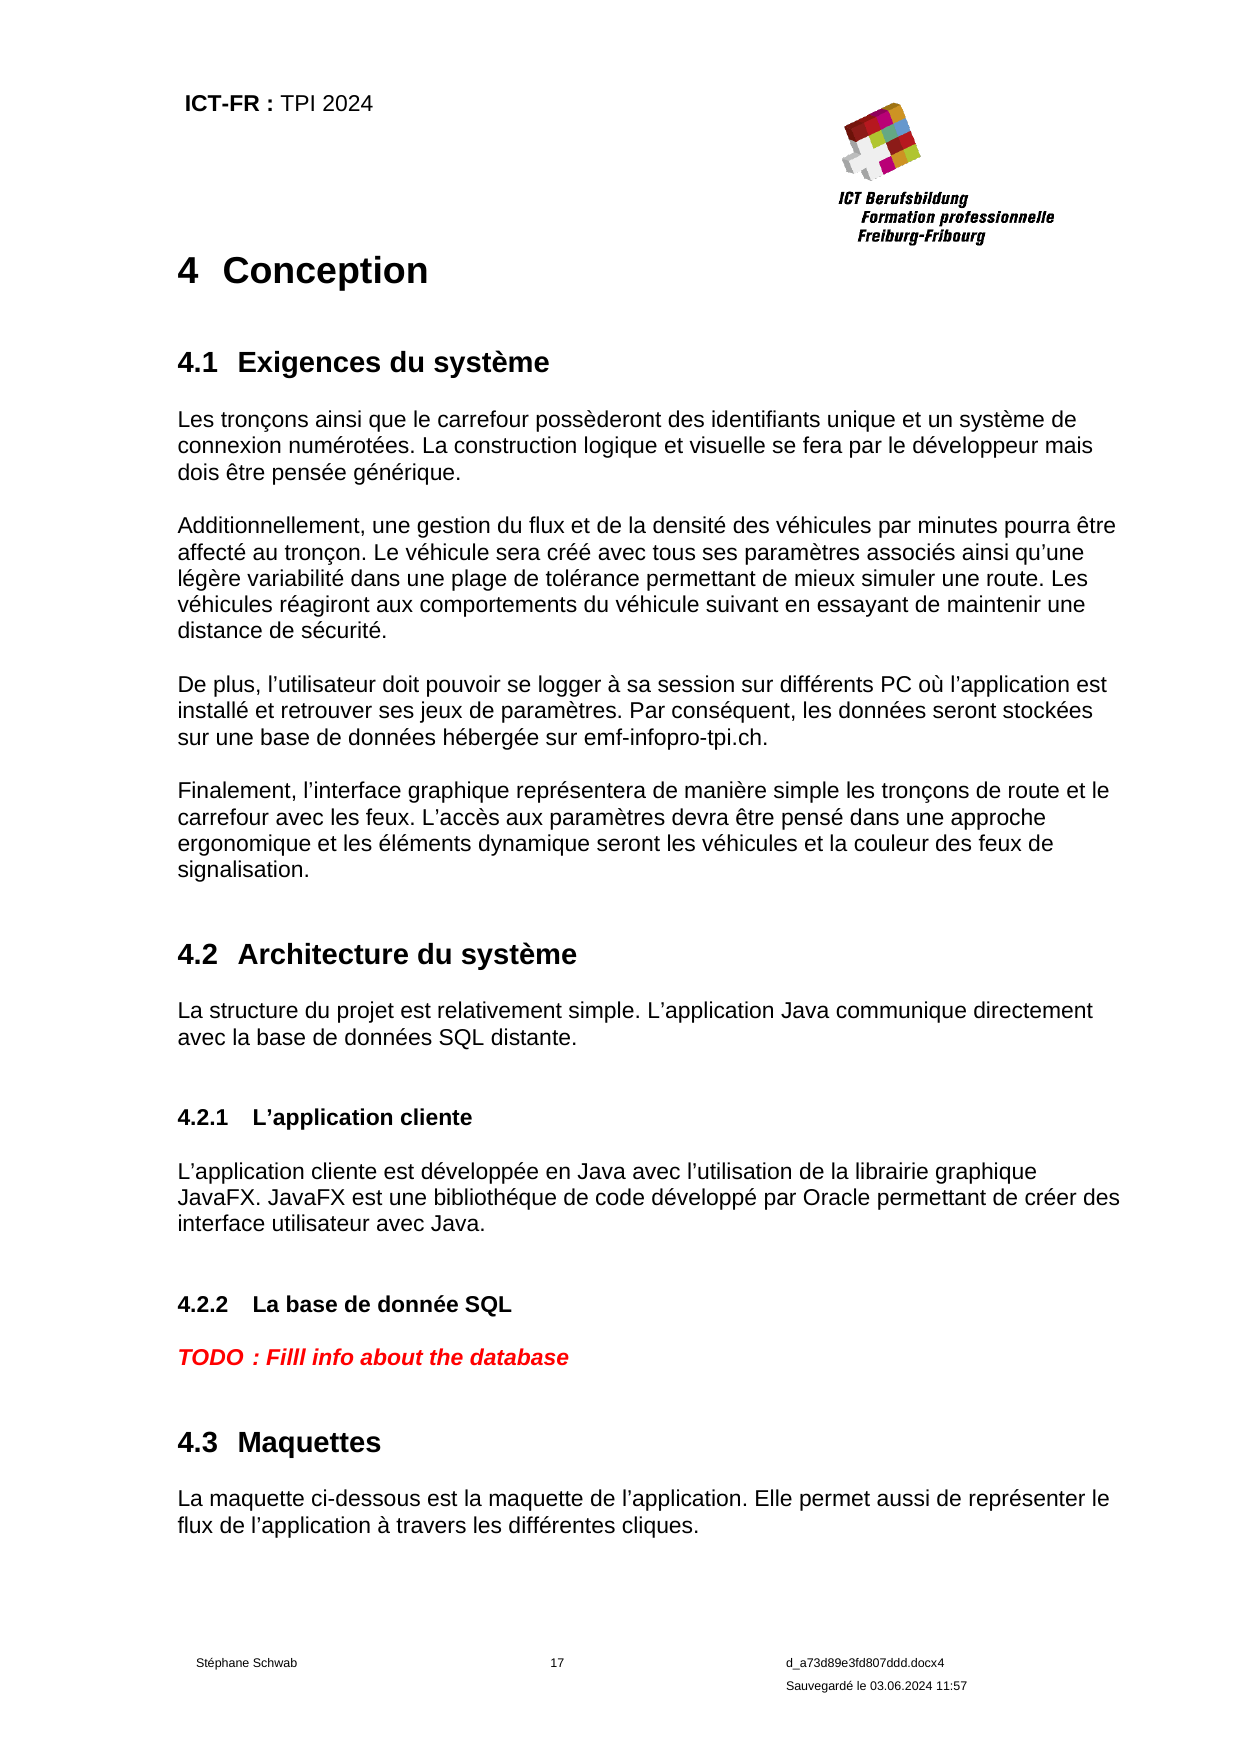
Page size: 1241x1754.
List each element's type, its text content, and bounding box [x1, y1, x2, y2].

text L’application cliente est développée en Java avec l’utilisation de la librairie graphique JavaFX. JavaFX est une bibliothéque de code développé par Oracle permettant de créer des interface utilisateur avec Java. [177, 1158, 1122, 1237]
text Additionnellement, une gestion du flux et de la densité des véhicules par minutes pourra être affecté au tronçon. Le véhicule sera créé avec tous ses paramètres associés ainsi qu’une légère variabilité dans une plage de tolérance permettant de mieux simuler une route. Les véhicules réagiront aux comportements du véhicule suivant en essayant de maintenir une distance de sécurité. [177, 512, 1122, 644]
subtitle Architecture du système [177, 937, 1122, 970]
subtitle Maquettes [177, 1425, 1122, 1458]
text Finalement, l’interface graphique représentera de manière simple les tronçons de route et le carrefour avec les feux. L’accès aux paramètres devra être pensé dans une approche ergonomique et les éléments dynamique seront les véhicules et la couleur des feux de signalisation. [177, 777, 1122, 882]
text La maquette ci-dessous est la maquette de l’application. Elle permet aussi de représenter le flux de l’application à travers les différentes cliques. [177, 1485, 1122, 1538]
subtitle Conception [177, 248, 1122, 291]
subtitle Exigences du système [177, 345, 1122, 379]
subtitle L’application cliente [177, 1104, 1122, 1131]
text Les tronçons ainsi que le carrefour possèderont des identifiants unique et un système de connexion numérotées. La construction logique et visuelle se fera par le développeur mais dois être pensée générique. [177, 406, 1122, 485]
picture [814, 88, 1075, 248]
text De plus, l’utilisateur doit pouvoir se logger à sa session sur différents PC où l’application est installé et retrouver ses jeux de paramètres. Par conséquent, les données seront stockées sur une base de données hébergée sur emf-infopro-tpi.ch. [177, 671, 1122, 750]
text TODO : Filll info about the database [177, 1344, 1122, 1371]
text La structure du projet est relativement simple. L’application Java communique directement avec la base de données SQL distante. [177, 997, 1122, 1050]
subtitle La base de donnée SQL [177, 1291, 1122, 1317]
